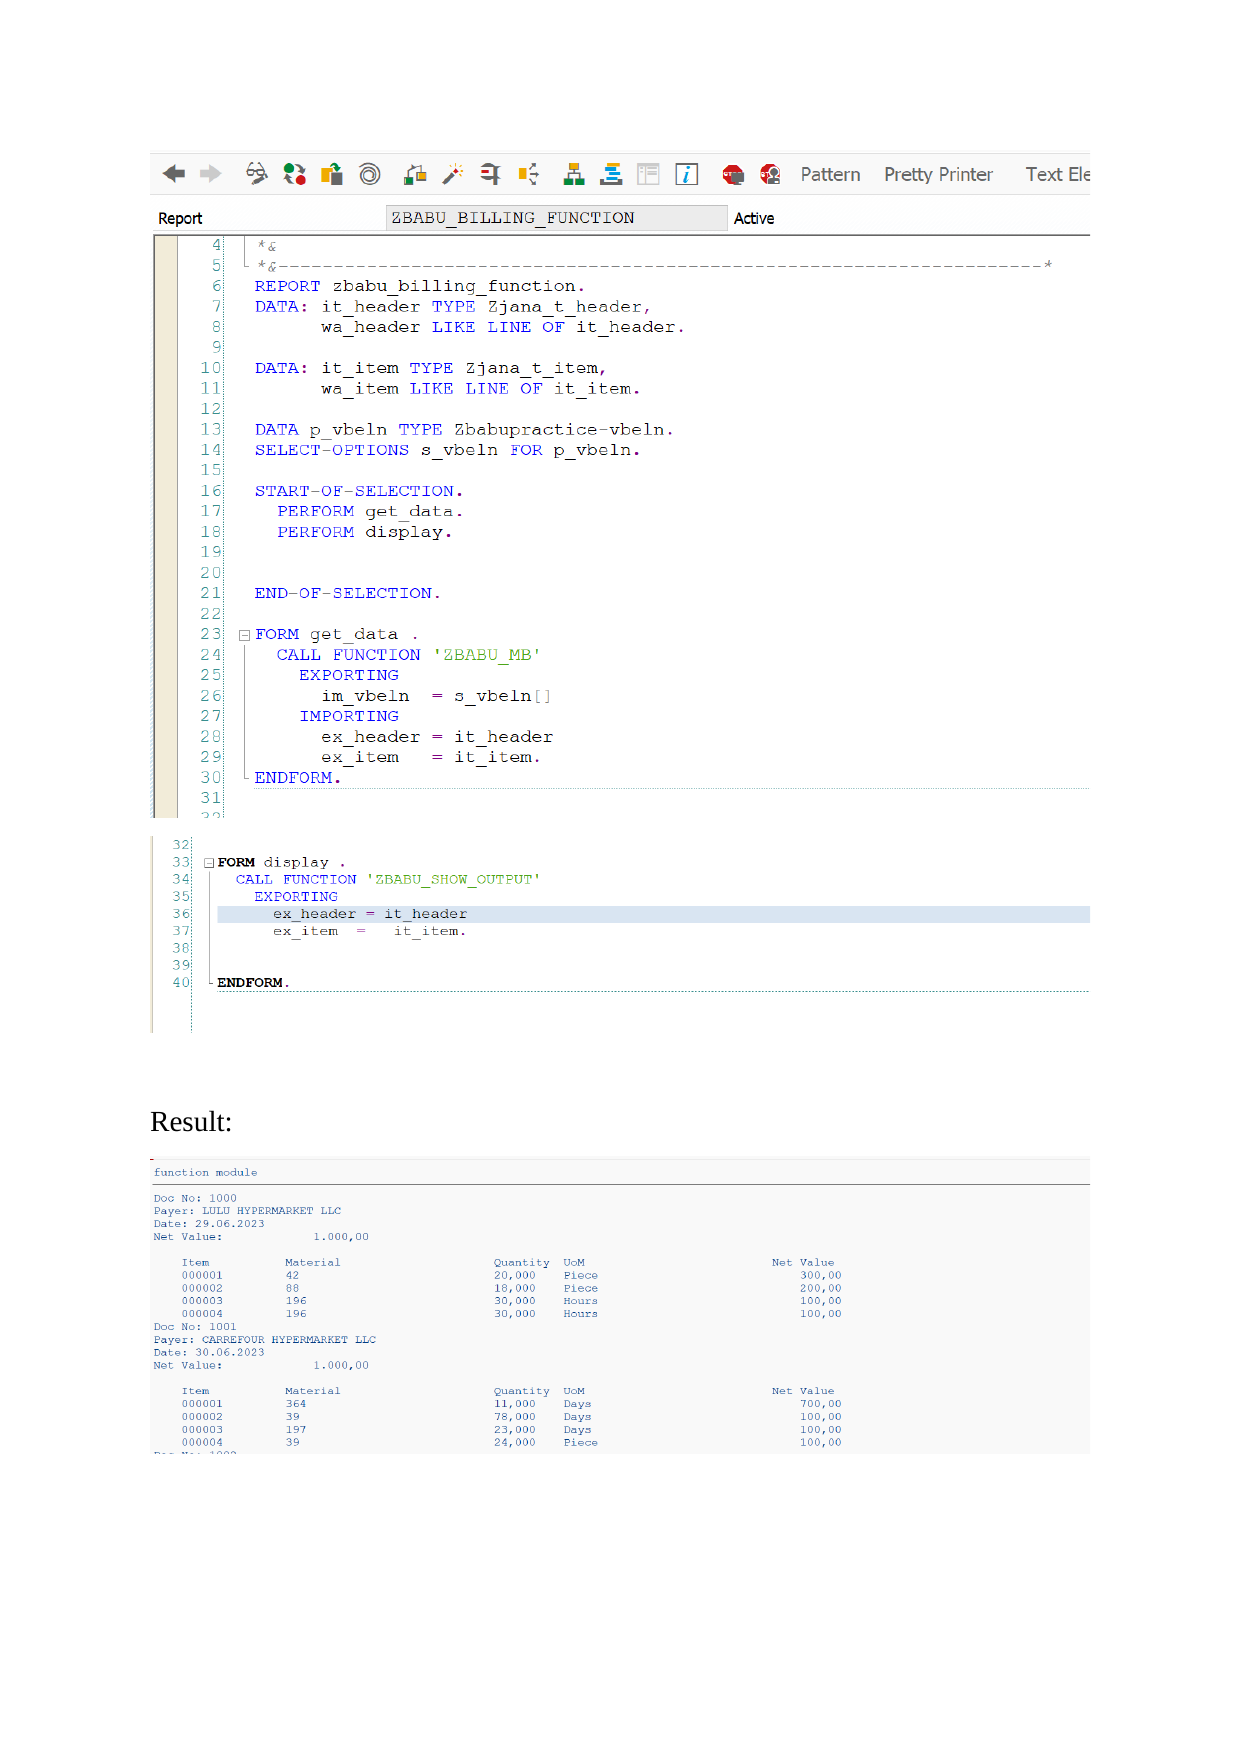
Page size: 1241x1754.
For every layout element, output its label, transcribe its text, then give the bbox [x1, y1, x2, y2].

picture [150, 1156, 1091, 1454]
text Result: [150, 1104, 1090, 1138]
picture [150, 150, 1091, 818]
picture [150, 836, 1091, 1033]
